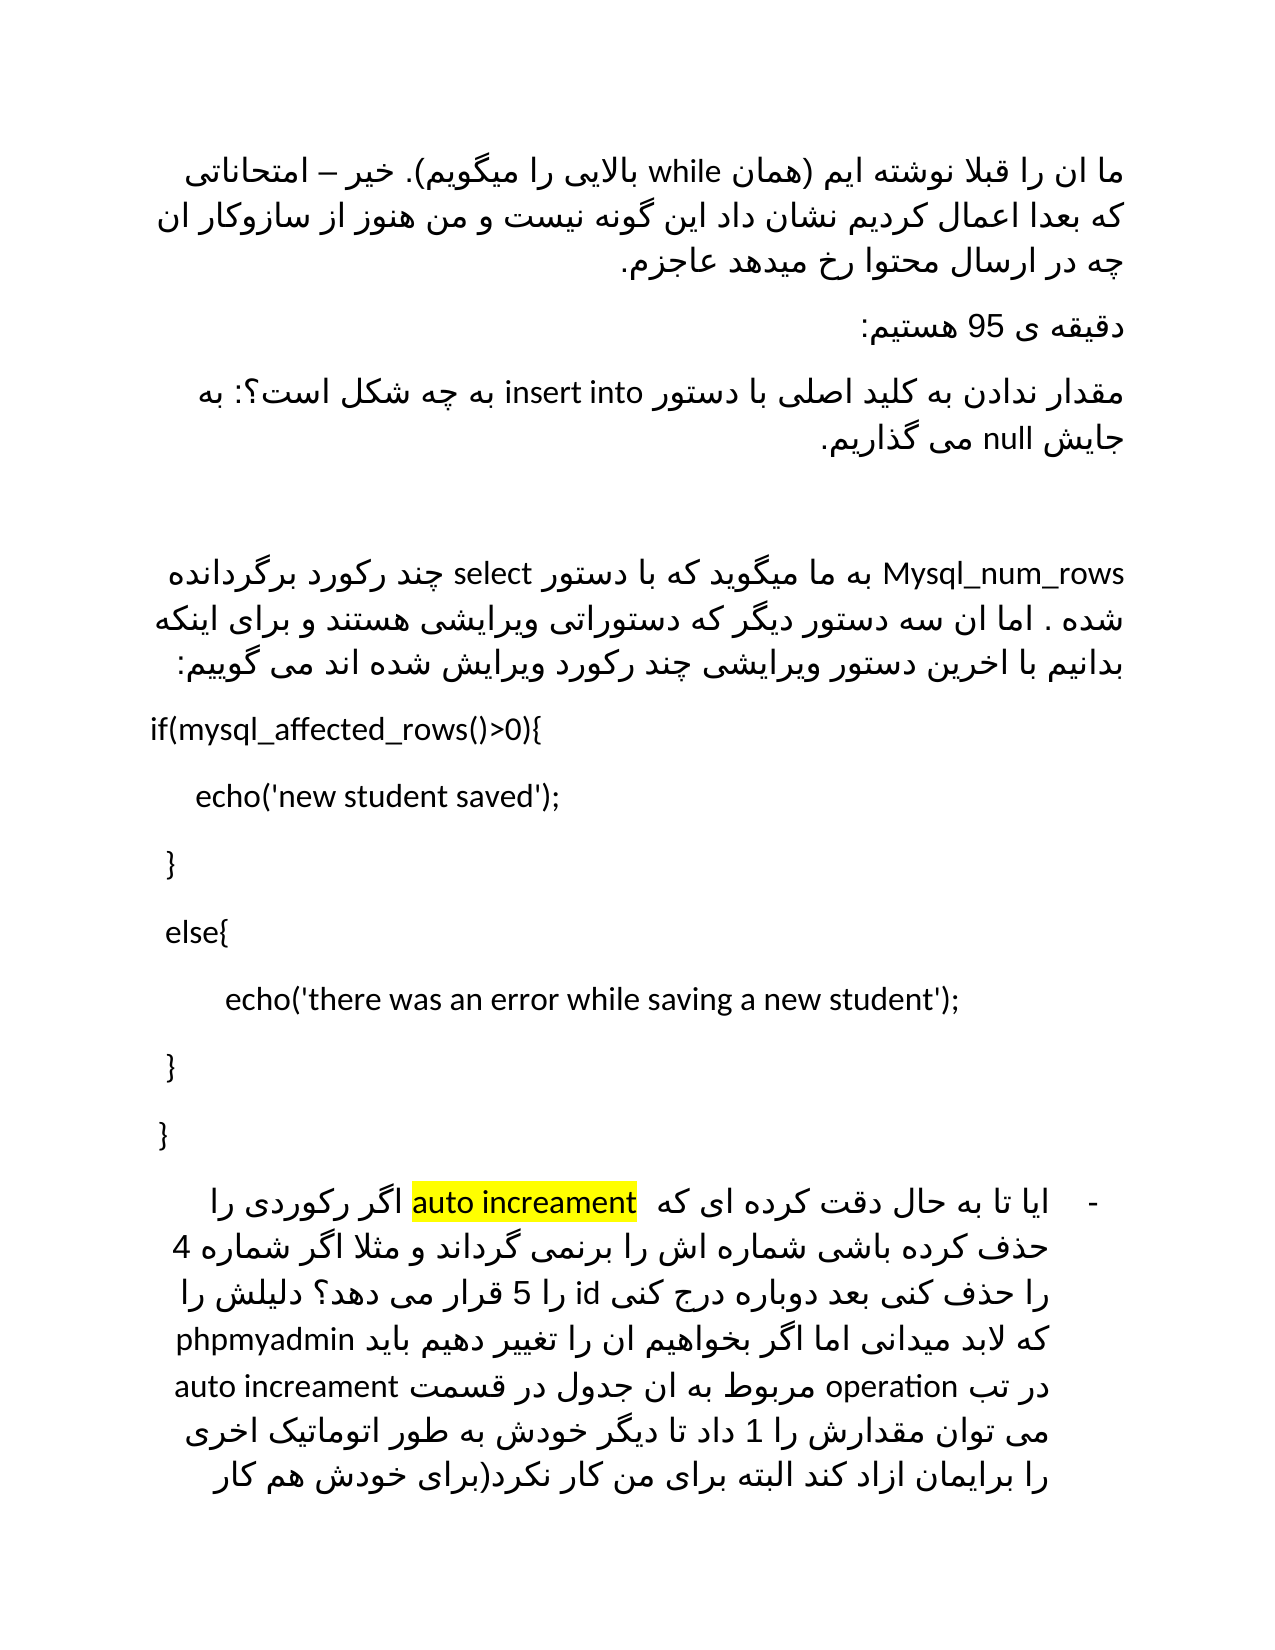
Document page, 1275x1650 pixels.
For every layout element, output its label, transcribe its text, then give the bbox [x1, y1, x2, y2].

text if(mysql_affected_rows()>0){ [150, 708, 1125, 749]
text } [150, 1046, 1125, 1087]
text echo('new student saved'); [150, 776, 1125, 816]
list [150, 1181, 1087, 1494]
text Mysql_num_rows به ما میگوید که با دستور select چند رکورد برگردانده شده . اما ان سه دستور دیگر که دستوراتی ویرایشی هستند و برای اینکه بدانیم با اخرین دستور ویرایشی چند رکورد ویرایش شده اند می گوییم: [150, 552, 1125, 681]
text مقدار ندادن به کلید اصلی با دستور insert into به چه شکل است؟: به جایش null می گذاریم. [150, 371, 1125, 458]
text } [150, 1113, 1125, 1154]
text دقیقه ی 95 هستیم: [150, 306, 1125, 344]
text echo('there was an error while saving a new student'); [150, 978, 1125, 1019]
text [150, 150, 1125, 279]
text else{ [150, 911, 1125, 951]
text } [150, 843, 1125, 884]
